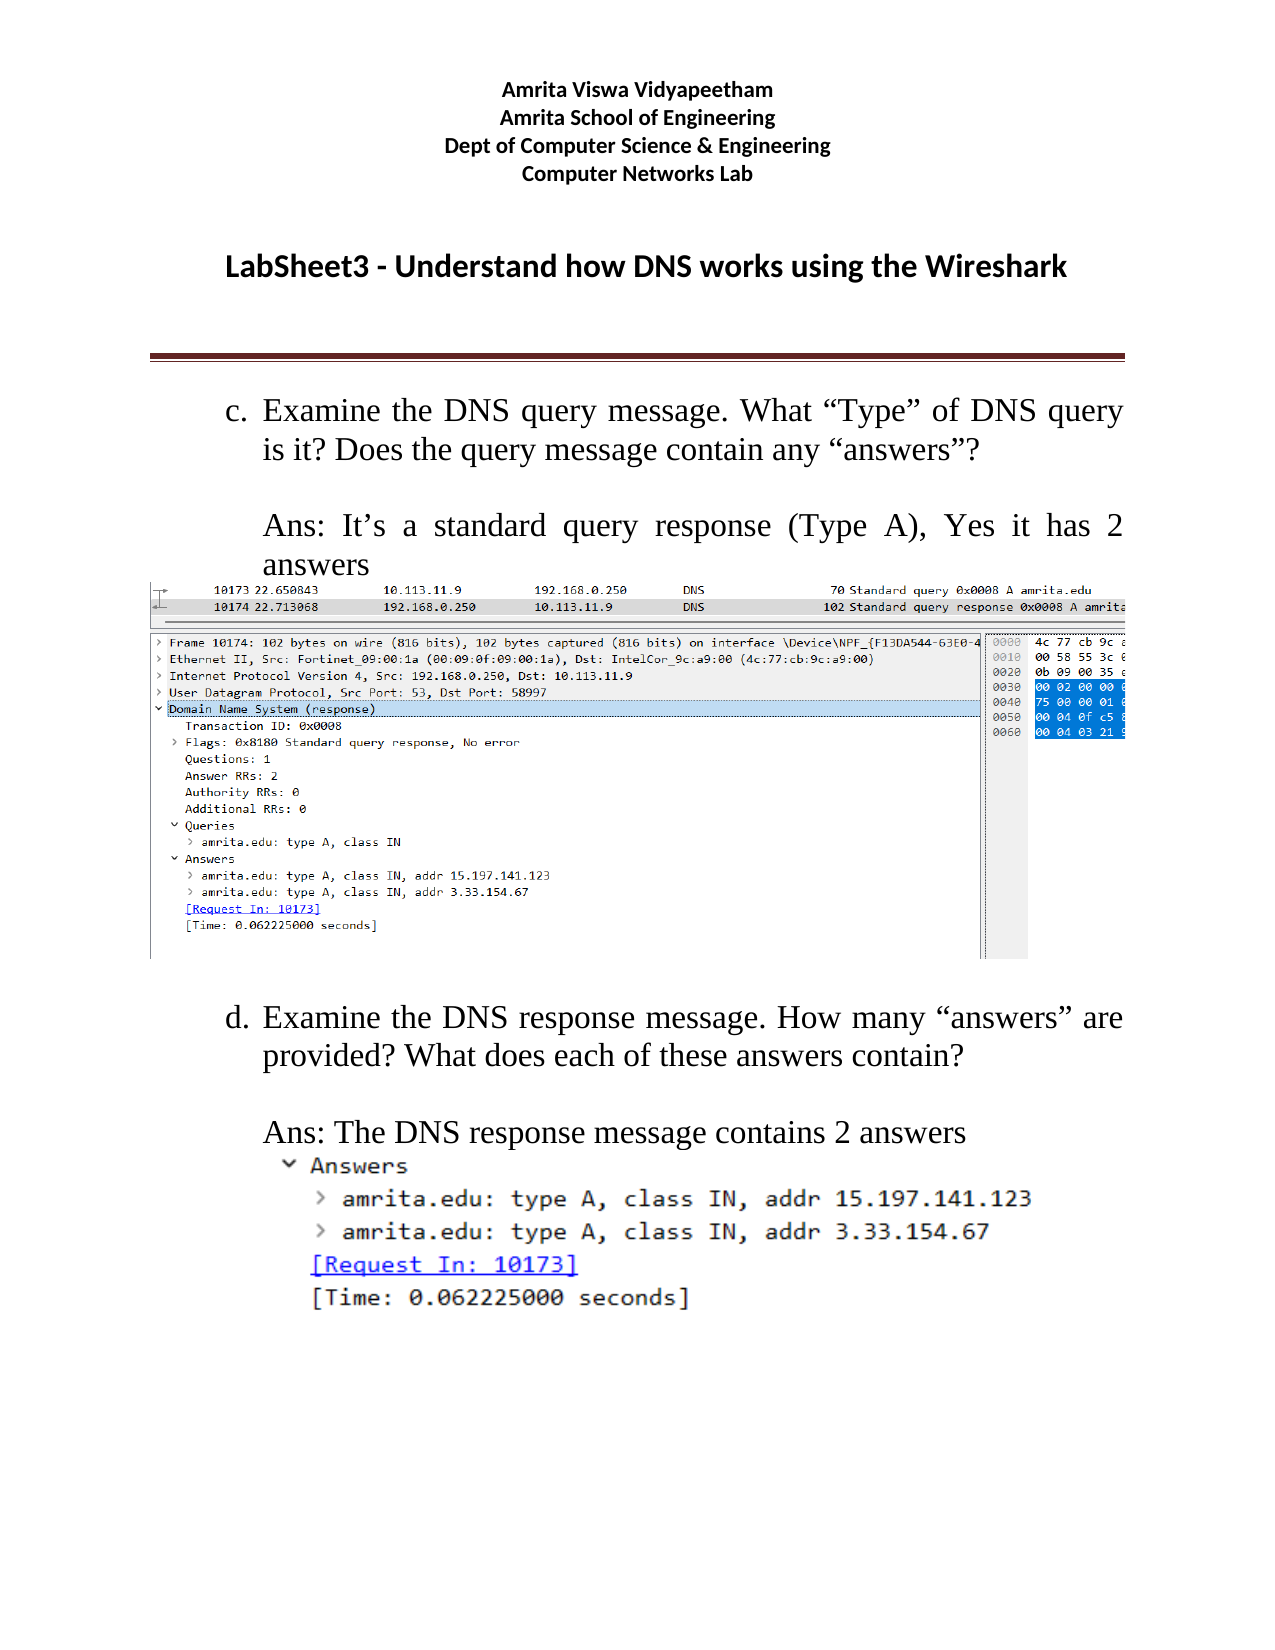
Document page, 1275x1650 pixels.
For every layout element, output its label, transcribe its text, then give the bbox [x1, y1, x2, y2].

list Examine the DNS response message. How many “answers” are provided? What does each of these answers contain? [225, 997, 1125, 1074]
list Examine the DNS query message. What “Type” of DNS query is it? Does the query message contain any “answers”? [225, 391, 1125, 467]
text Ans: It’s a standard query response (Type A), Yes it has 2 answers [262, 506, 1125, 582]
picture [150, 582, 1125, 959]
picture [262, 1150, 1067, 1321]
text Ans: The DNS response message contains 2 answers [262, 1112, 1125, 1150]
